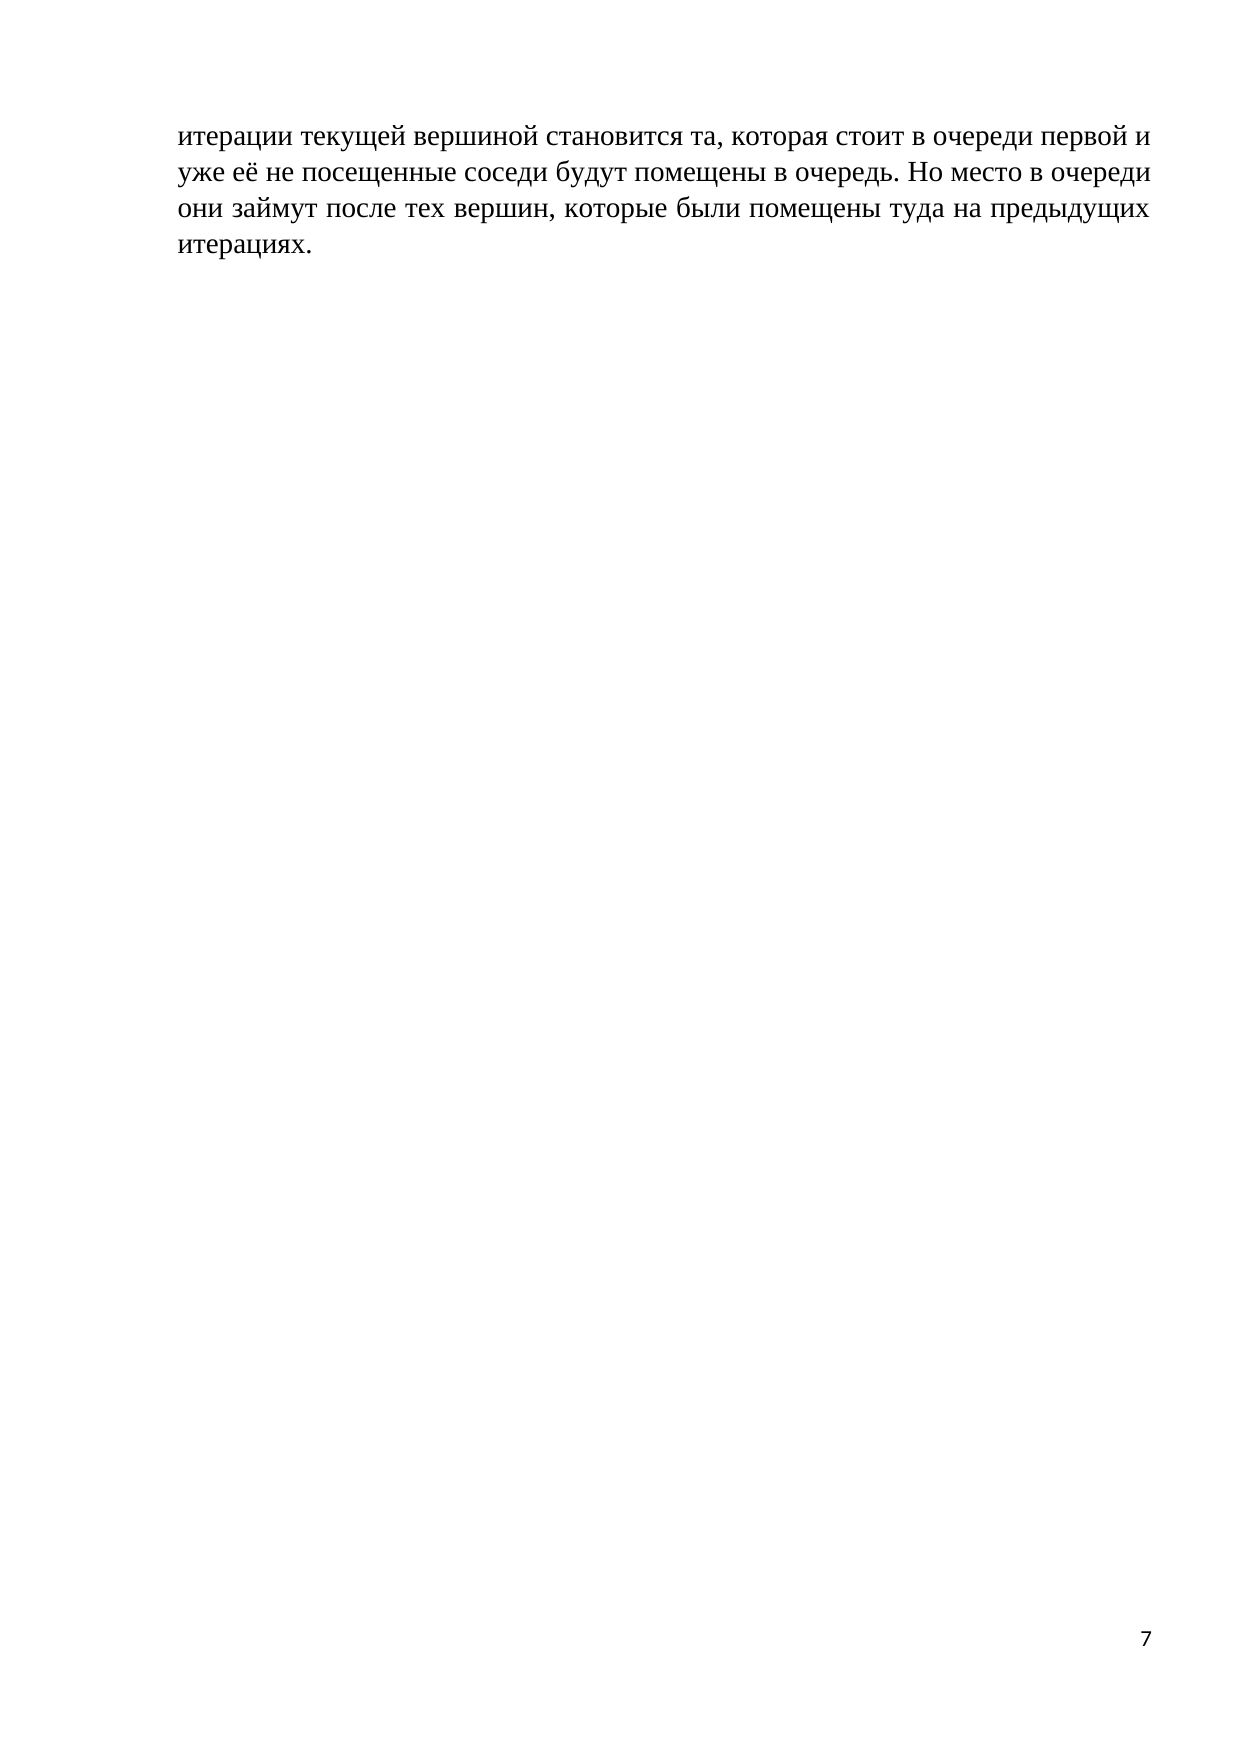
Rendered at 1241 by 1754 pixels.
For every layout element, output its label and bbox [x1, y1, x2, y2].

text [177, 118, 1152, 260]
